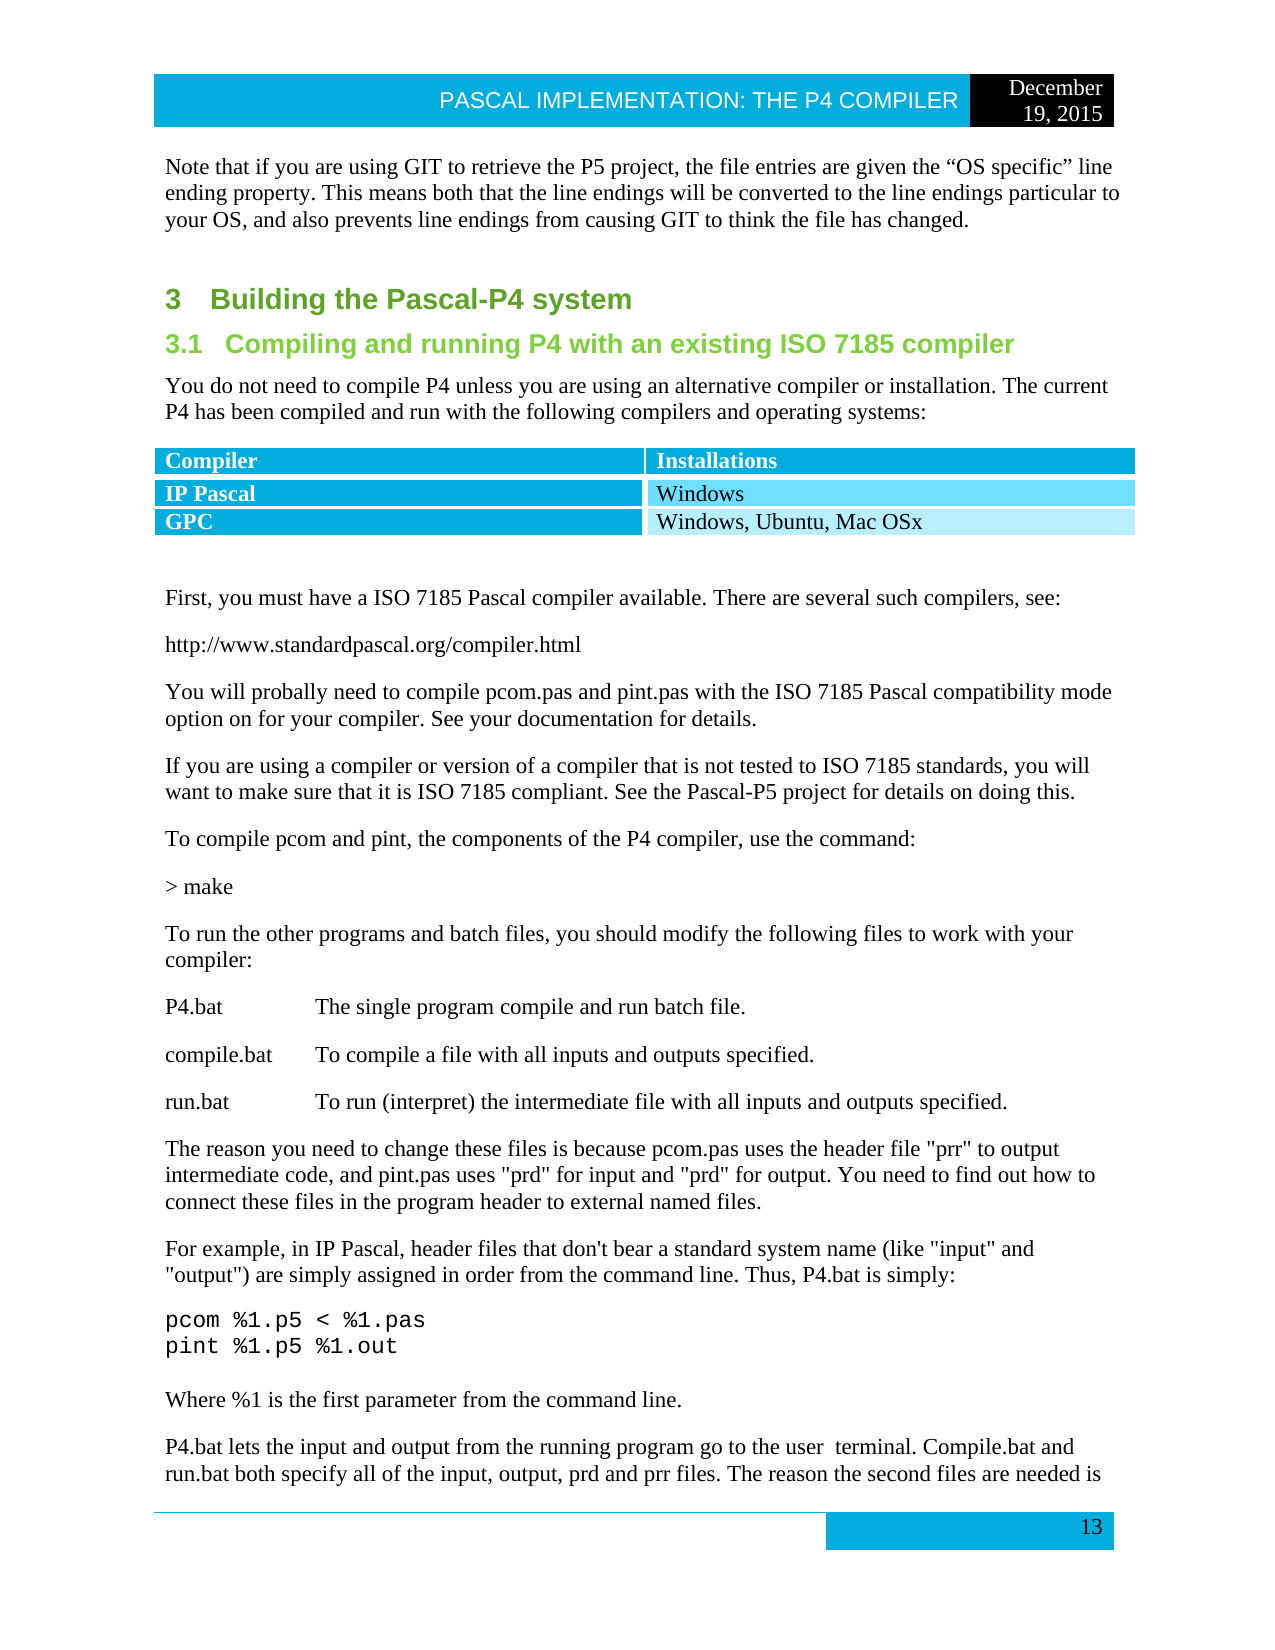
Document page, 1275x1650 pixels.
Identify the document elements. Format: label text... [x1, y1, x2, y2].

text To run the other programs and batch files, you should modify the following files to work with your compiler: [165, 920, 1125, 973]
text P4.bat The single program compile and run batch file. [165, 993, 1125, 1020]
subtitle Compiling and running P4 with an existing ISO 7185 compiler [165, 328, 1125, 359]
table_header Compiler [155, 448, 644, 474]
table_cell GPC [155, 509, 642, 535]
text The reason you need to change these files is because pcom.pas uses the header file "prr" to output intermediate code, and pint.pas uses "prd" for input and "prd" for output. You need to find out how to connect these files in the program header to external named files. [165, 1135, 1125, 1214]
text pint %1.p5 %1.out [165, 1334, 1125, 1360]
text http://www.standardpascal.org/compiler.html [165, 631, 1125, 658]
text pcom %1.p5 < %1.pas [165, 1308, 1125, 1334]
text To compile pcom and pint, the components of the P4 compiler, use the command: [165, 826, 1125, 852]
table_header Installations [646, 448, 1135, 474]
table_cell Windows [648, 480, 1135, 506]
text > make [165, 873, 1125, 899]
text Note that if you are using GIT to retrieve the P5 project, the file entries are given the “OS specific” line ending property. This means both that the line endings will be converted to the line endings particular to your OS, and also prevents line endings from causing GIT to think the file has changed. [165, 153, 1125, 232]
text If you are using a compiler or version of a compiler that is not tested to ISO 7185 standards, you will want to make sure that it is ISO 7185 compliant. See the Pascal-P5 project for details on doing this. [165, 752, 1125, 805]
text compile.bat To compile a file with all inputs and outputs specified. [165, 1041, 1125, 1067]
text You will probally need to compile pcom.pas and pint.pas with the ISO 7185 Pascal compatibility mode option on for your compiler. See your documentation for details. [165, 678, 1125, 731]
table_cell IP Pascal [155, 480, 642, 506]
table_cell Windows, Ubuntu, Mac OSx [648, 509, 1135, 535]
subtitle Building the Pascal-P4 system [165, 282, 1125, 316]
text Where %1 is the first parameter from the command line. [165, 1386, 1125, 1413]
text run.bat To run (interpret) the intermediate file with all inputs and outputs specified. [165, 1088, 1125, 1114]
text For example, in IP Pascal, header files that don't bear a standard system name (like "input" and "output") are simply assigned in order from the command line. Thus, P4.bat is simply: [165, 1235, 1125, 1288]
text First, you must have a ISO 7185 Pascal compiler available. There are several such compilers, see: [165, 584, 1125, 610]
